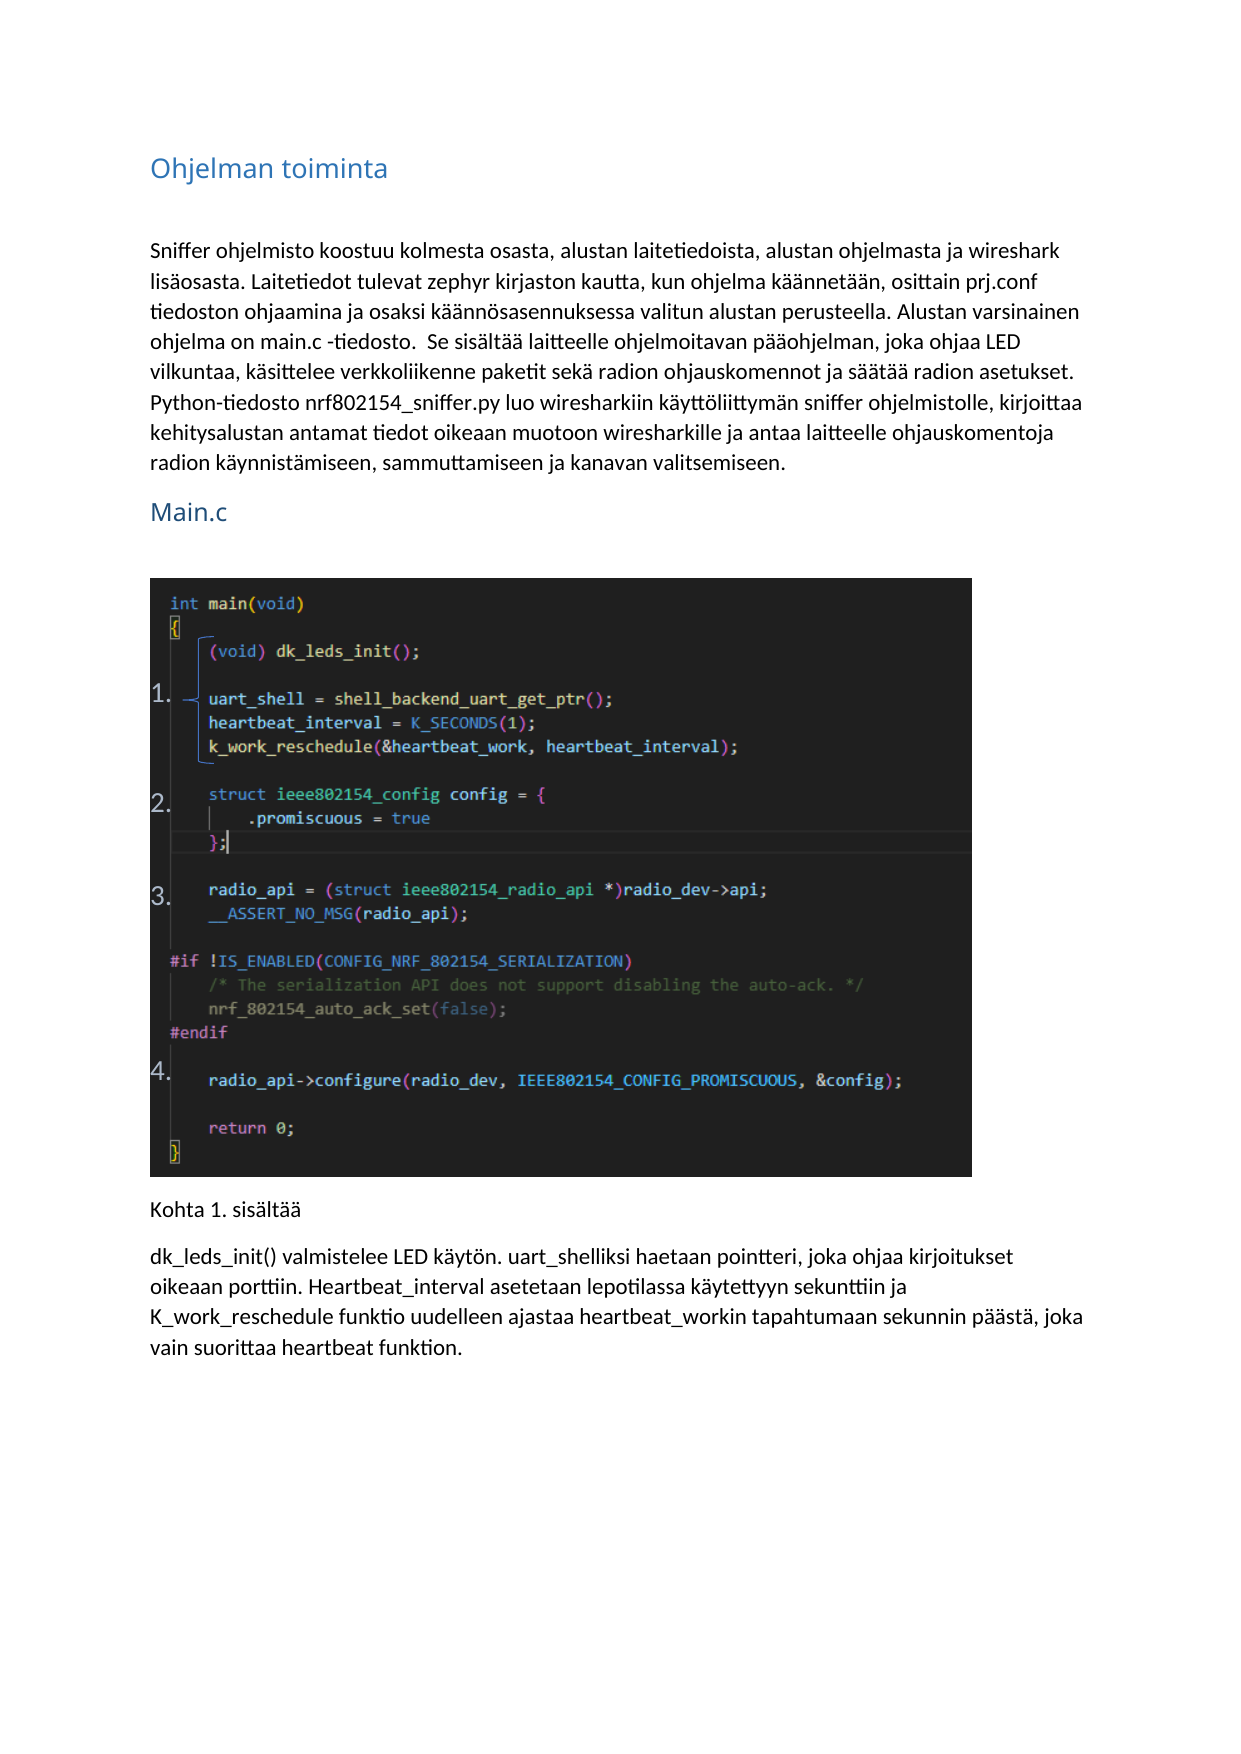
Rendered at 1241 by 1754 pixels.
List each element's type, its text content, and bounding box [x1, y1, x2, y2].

text Kohta 1. sisältää [150, 1195, 1090, 1223]
text dk_leds_init() valmistelee LED käytön. uart_shelliksi haetaan pointteri, joka ohjaa kirjoitukset oikeaan porttiin. Heartbeat_interval asetetaan lepotilassa käytettyyn sekunttiin ja K_work_reschedule funktio uudelleen ajastaa heartbeat_workin tapahtumaan sekunnin päästä, joka vain suorittaa heartbeat funktion. [150, 1242, 1090, 1361]
subtitle Ohjelman toiminta [150, 150, 1090, 187]
text Sniffer ohjelmisto koostuu kolmesta osasta, alustan laitetiedoista, alustan ohjelmasta ja wireshark lisäosasta. Laitetiedot tulevat zephyr kirjaston kautta, kun ohjelma käännetään, osittain prj.conf tiedoston ohjaamina ja osaksi käännösasennuksessa valitun alustan perusteella. Alustan varsinainen ohjelma on main.c -tiedosto. Se sisältää laitteelle ohjelmoitavan pääohjelman, joka ohjaa LED vilkuntaa, käsittelee verkkoliikenne paketit sekä radion ohjauskomennot ja säätää radion asetukset. Python-tiedosto nrf802154_sniffer.py luo wiresharkiin käyttöliittymän sniffer ohjelmistolle, kirjoittaa kehitysalustan antamat tiedot oikeaan muotoon wiresharkille ja antaa laitteelle ohjauskomentoja radion käynnistämiseen, sammuttamiseen ja kanavan valitsemiseen. [150, 237, 1090, 476]
subtitle Main.c [150, 495, 1090, 529]
